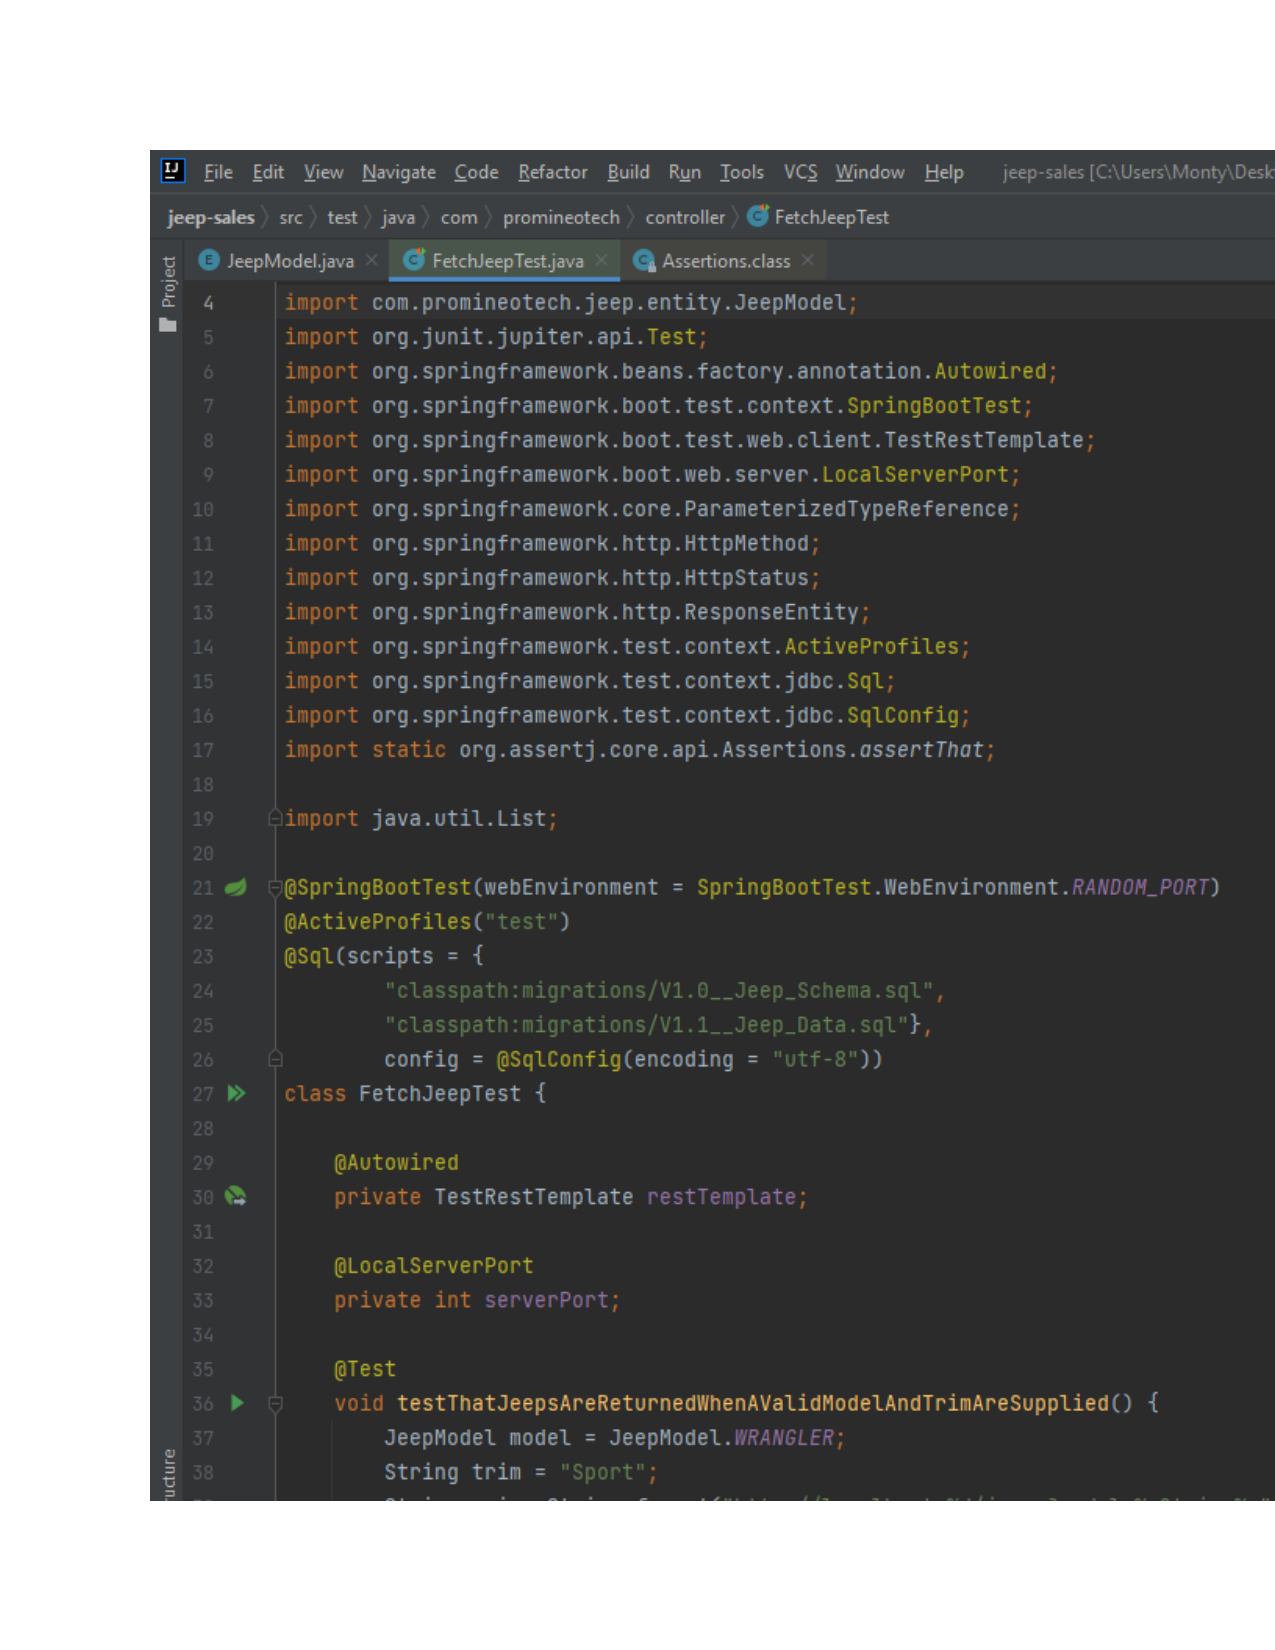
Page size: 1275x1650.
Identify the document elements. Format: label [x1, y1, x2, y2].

picture [150, 150, 1275, 1501]
